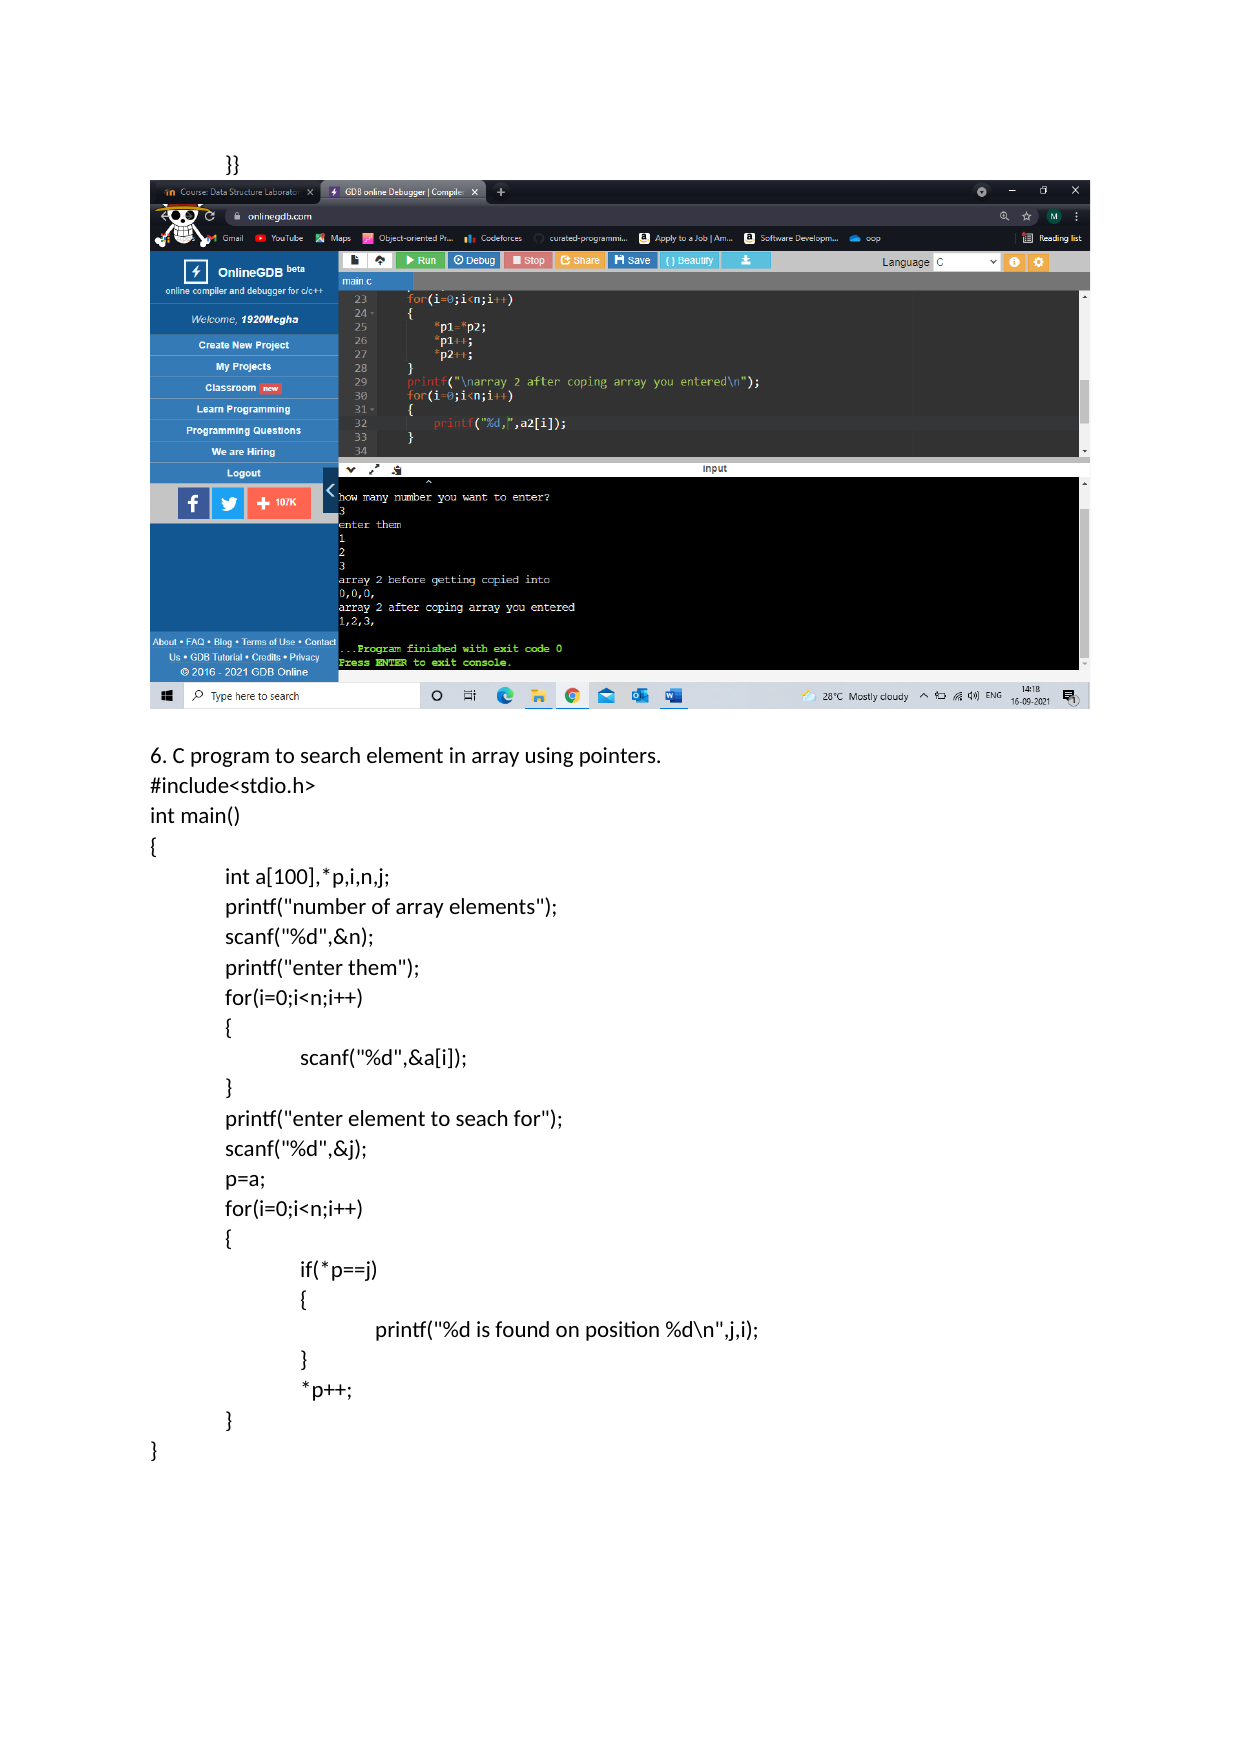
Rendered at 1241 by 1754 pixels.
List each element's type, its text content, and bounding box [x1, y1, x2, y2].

text } [150, 1073, 1090, 1102]
text printf("enter them"); [150, 953, 1090, 981]
text { [150, 1285, 1090, 1313]
text printf("enter element to seach for"); [150, 1104, 1090, 1132]
text if(*p==j) [150, 1255, 1090, 1283]
picture [150, 180, 1091, 709]
text scanf("%d",&n); [150, 922, 1090, 951]
text int main() [150, 802, 1090, 830]
text scanf("%d",&a[i]); [150, 1043, 1090, 1071]
text } [150, 1406, 1090, 1434]
text for(i=0;i<n;i++) [150, 1194, 1090, 1222]
text printf("number of array elements"); [150, 892, 1090, 920]
text { [150, 832, 1090, 860]
text { [150, 1224, 1090, 1253]
text int a[100],*p,i,n,j; [150, 862, 1090, 890]
text *p++; [150, 1376, 1090, 1404]
text printf("%d is found on position %d\n",j,i); [150, 1315, 1090, 1343]
text }} [150, 150, 1090, 180]
text } [150, 1345, 1090, 1373]
text 6. C program to search element in array using pointers. [150, 741, 1090, 769]
text p=a; [150, 1164, 1090, 1192]
text } [150, 1436, 1090, 1464]
text #include<stdio.h> [150, 771, 1090, 799]
text { [150, 1013, 1090, 1041]
text scanf("%d",&j); [150, 1134, 1090, 1162]
text for(i=0;i<n;i++) [150, 983, 1090, 1011]
